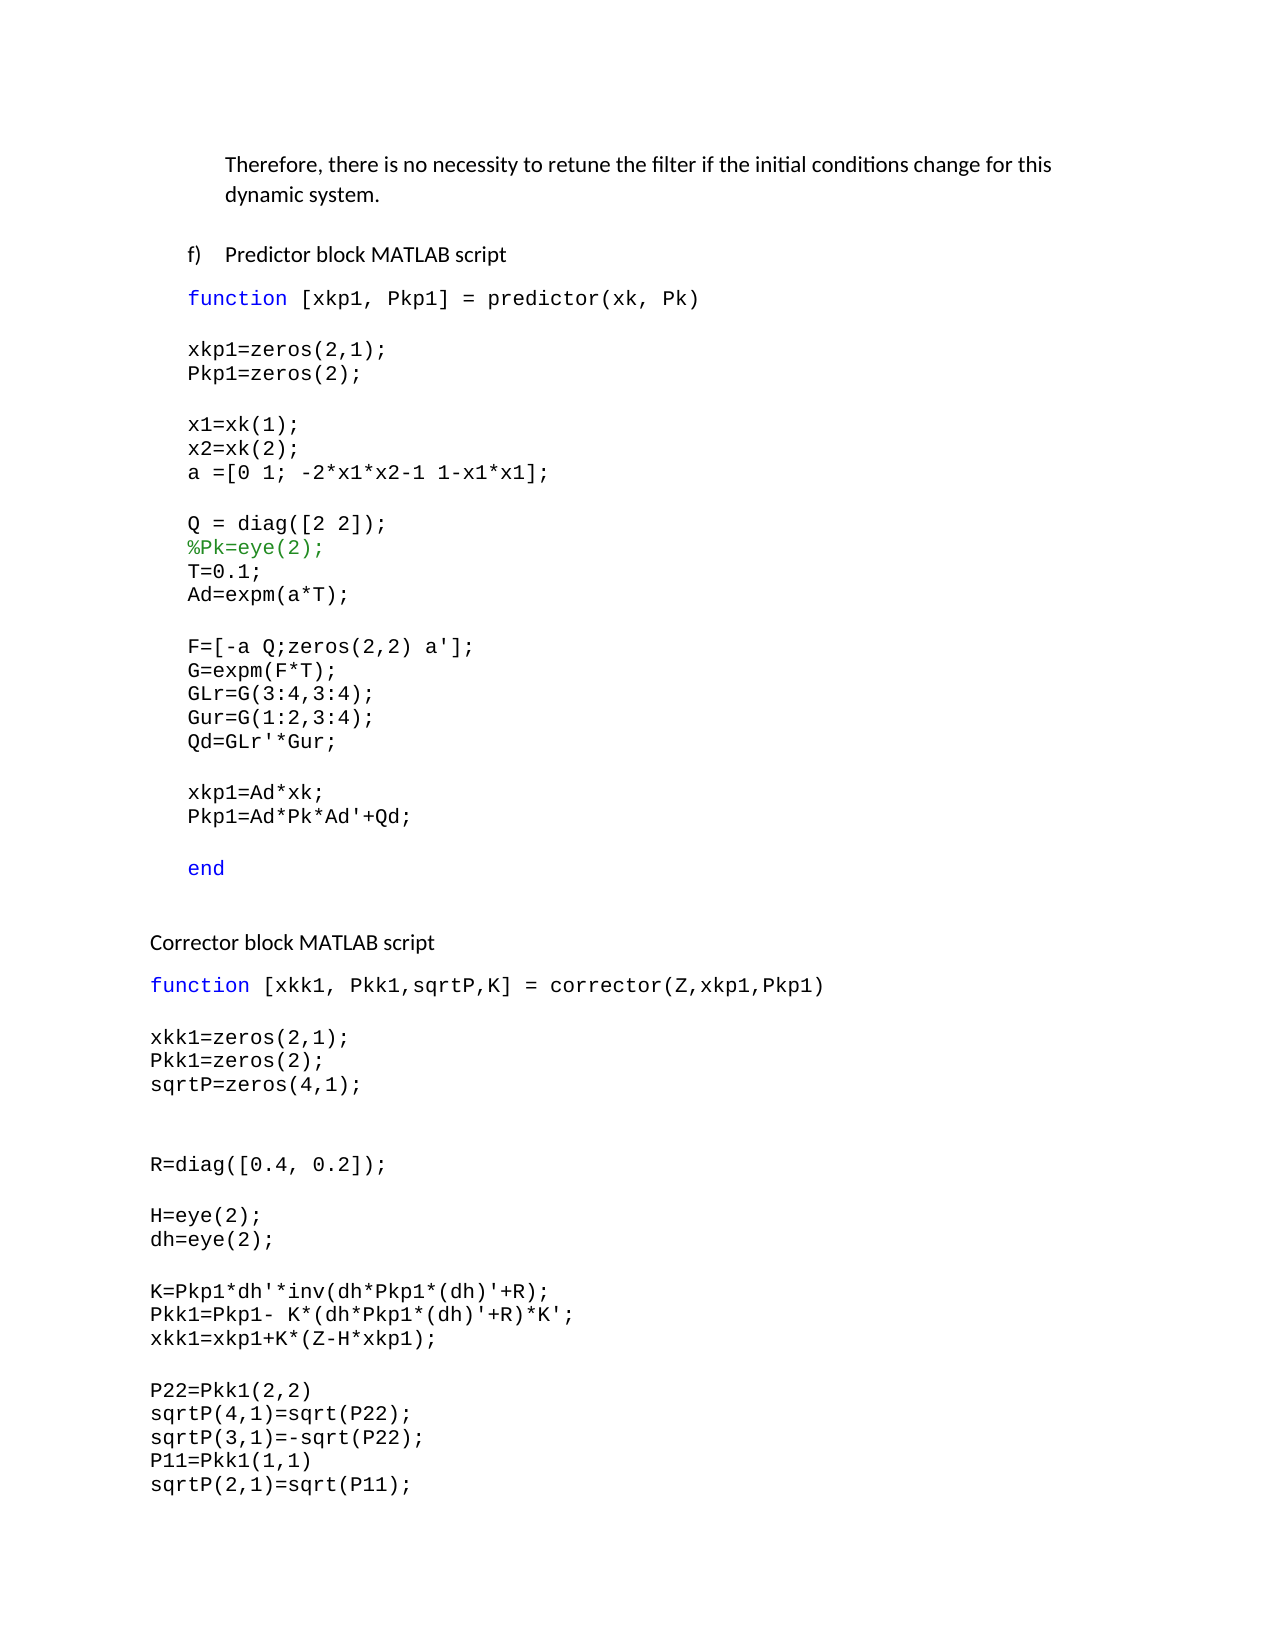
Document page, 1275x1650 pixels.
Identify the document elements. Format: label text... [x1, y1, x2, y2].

text sqrtP(2,1)=sqrt(P11); [150, 1474, 1125, 1498]
text x1=xk(1); [187, 414, 1125, 438]
text xkk1=zeros(2,1); [150, 1027, 1125, 1050]
text G=expm(F*T); [187, 660, 1125, 683]
text function [xkp1, Pkp1] = predictor(xk, Pk) [187, 287, 1125, 311]
text xkp1=Ad*xk; [187, 782, 1125, 806]
text K=Pkp1*dh'*inv(dh*Pkp1*(dh)'+R); [150, 1281, 1125, 1304]
text P11=Pkk1(1,1) [150, 1451, 1125, 1474]
text %Pk=eye(2); [187, 537, 1125, 561]
text Ad=expm(a*T); [187, 584, 1125, 608]
text xkk1=xkp1+K*(Z-H*xkp1); [150, 1328, 1125, 1352]
text GLr=G(3:4,3:4); [187, 683, 1125, 707]
list Therefore, there is no necessity to retune the filter if the initial conditions change for this dynamic system. [225, 150, 1125, 208]
text sqrtP=zeros(4,1); [150, 1074, 1125, 1098]
list Predictor block MATLAB script [187, 241, 1125, 269]
text sqrtP(3,1)=-sqrt(P22); [150, 1427, 1125, 1451]
text a =[0 1; -2*x1*x2-1 1-x1*x1]; [187, 462, 1125, 485]
text F=[-a Q;zeros(2,2) a']; [187, 636, 1125, 660]
text H=eye(2); [150, 1205, 1125, 1229]
text Gur=G(1:2,3:4); [187, 707, 1125, 731]
text x2=xk(2); [187, 438, 1125, 462]
text dh=eye(2); [150, 1229, 1125, 1253]
text Pkk1=Pkp1- K*(dh*Pkp1*(dh)'+R)*K'; [150, 1304, 1125, 1328]
text sqrtP(4,1)=sqrt(P22); [150, 1403, 1125, 1427]
text T=0.1; [187, 561, 1125, 584]
text function [xkk1, Pkk1,sqrtP,K] = corrector(Z,xkp1,Pkp1) [150, 975, 1125, 999]
text end [187, 858, 1125, 881]
text Corrector block MATLAB script [150, 928, 1125, 956]
text xkp1=zeros(2,1); [187, 339, 1125, 363]
text Qd=GLr'*Gur; [187, 731, 1125, 754]
text Pkp1=zeros(2); [187, 363, 1125, 386]
text Pkp1=Ad*Pk*Ad'+Qd; [187, 806, 1125, 829]
text R=diag([0.4, 0.2]); [150, 1154, 1125, 1177]
text P22=Pkk1(2,2) [150, 1379, 1125, 1403]
text Q = diag([2 2]); [187, 513, 1125, 537]
text Pkk1=zeros(2); [150, 1050, 1125, 1074]
